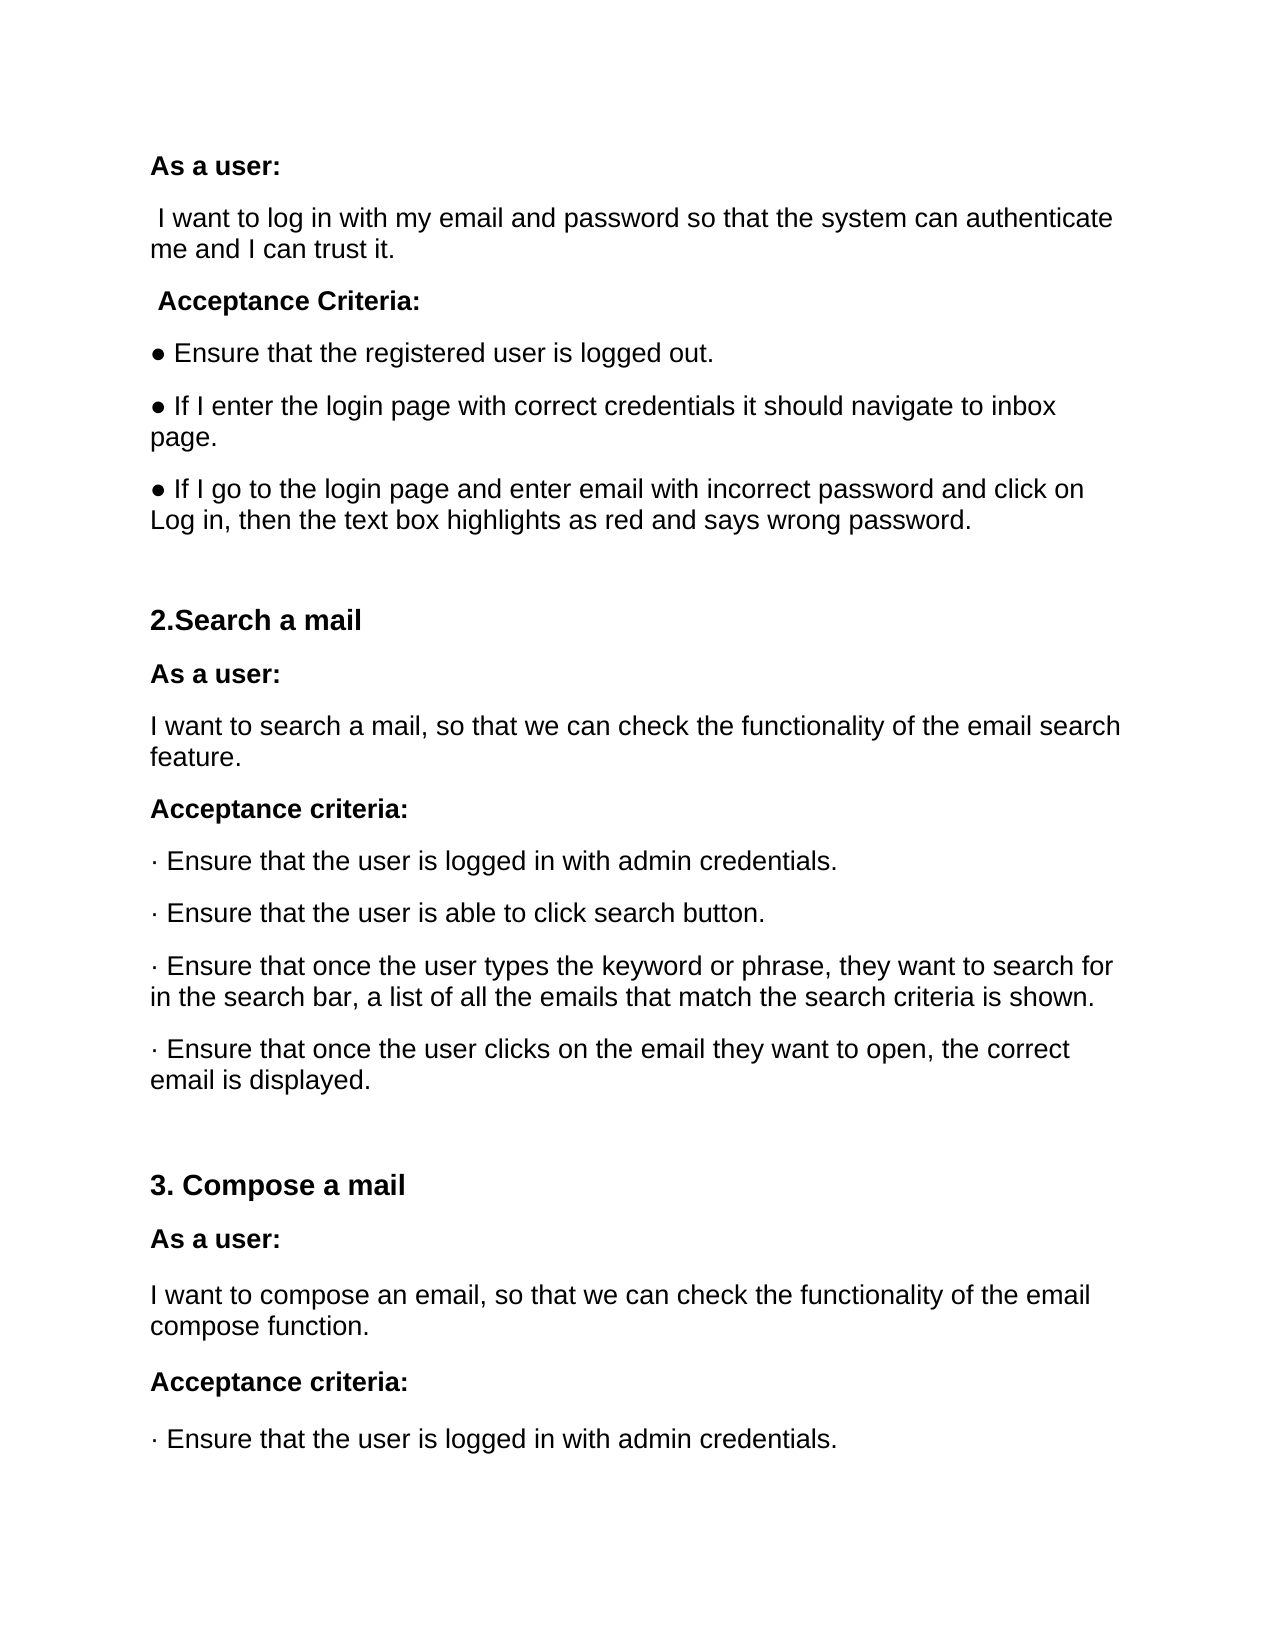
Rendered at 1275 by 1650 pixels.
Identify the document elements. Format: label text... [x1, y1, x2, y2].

text I want to search a mail, so that we can check the functionality of the email search feature. [150, 710, 1125, 772]
text I want to log in with my email and password so that the system can authenticate me and I can trust it. [150, 202, 1125, 264]
text · Ensure that the user is logged in with admin credentials. [150, 1423, 1125, 1454]
text As a user: [150, 658, 1125, 689]
text ● If I enter the login page with correct credentials it should navigate to inbox page. [150, 389, 1125, 452]
text 2.Search a mail [150, 603, 1125, 637]
text · Ensure that once the user clicks on the email they want to open, the correct email is displayed. [150, 1033, 1125, 1095]
text Acceptance criteria: [150, 1366, 1125, 1398]
text As a user: [150, 1223, 1125, 1254]
text Acceptance criteria: [150, 793, 1125, 824]
text As a user: [150, 150, 1125, 181]
text · Ensure that once the user types the keyword or phrase, they want to search for in the search bar, a list of all the emails that match the search criteria is shown. [150, 949, 1125, 1012]
text · Ensure that the user is able to click search button. [150, 897, 1125, 929]
text ● If I go to the login page and enter email with incorrect password and click on Log in, then the text box highlights as red and says wrong password. [150, 473, 1125, 535]
text · Ensure that the user is logged in with admin credentials. [150, 845, 1125, 877]
text ● Ensure that the registered user is logged out. [150, 337, 1125, 369]
text I want to compose an email, so that we can check the functionality of the email compose function. [150, 1279, 1125, 1341]
text 3. Compose a mail [150, 1168, 1125, 1202]
text Acceptance Criteria: [150, 285, 1125, 317]
